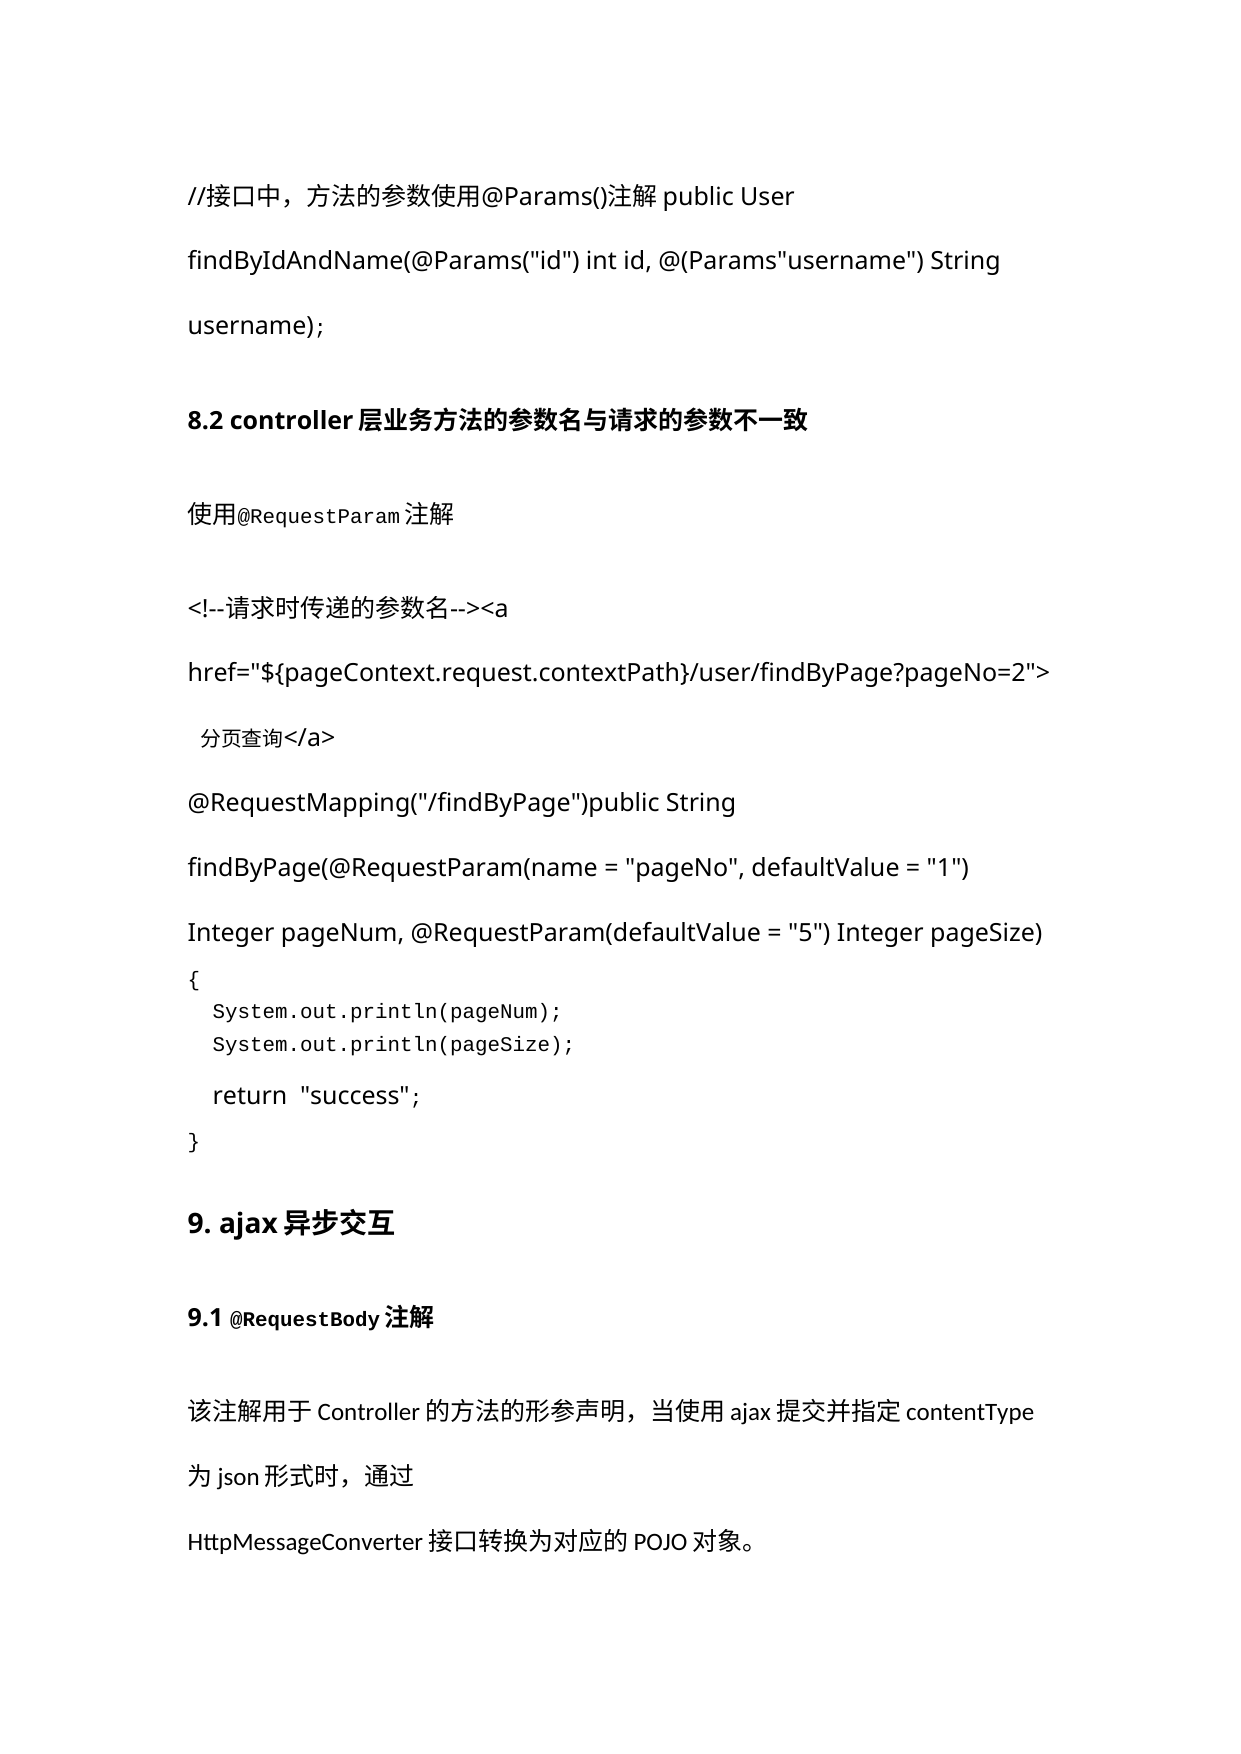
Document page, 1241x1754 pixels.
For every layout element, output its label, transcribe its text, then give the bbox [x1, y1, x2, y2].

text 该注解用于Controller的方法的形参声明，当使用ajax提交并指定contentType为json形式时，通过 HttpMessageConverter接口转换为对应的POJO对象。 [187, 1377, 1053, 1572]
text return "success"; [187, 1062, 1053, 1127]
text <!--请求时传递的参数名--><a href="${pageContext.request.contextPath}/user/findByPage?pageNo=2"> [187, 574, 1053, 704]
text System.out.println(pageSize); [187, 1029, 1053, 1062]
subtitle 9. ajax异步交互 [187, 1189, 1053, 1254]
text 使用@RequestParam注解 [187, 480, 1053, 545]
subtitle 9.1 @RequestBody注解 [187, 1283, 1053, 1348]
text System.out.println(pageNum); [187, 997, 1053, 1029]
text 分页查询</a> [187, 704, 1053, 769]
subtitle 8.2 controller层业务方法的参数名与请求的参数不一致 [187, 386, 1053, 451]
text Integer pageNum, @RequestParam(defaultValue = "5") Integer pageSize) { [187, 899, 1053, 997]
text //接口中，方法的参数使用@Params()注解public User findByIdAndName(@Params("id") int id, @(Params"username") String username); [187, 162, 1053, 357]
text @RequestMapping("/findByPage")public String findByPage(@RequestParam(name = "pageNo", defaultValue = "1") [187, 769, 1053, 899]
text } [187, 1127, 1053, 1159]
